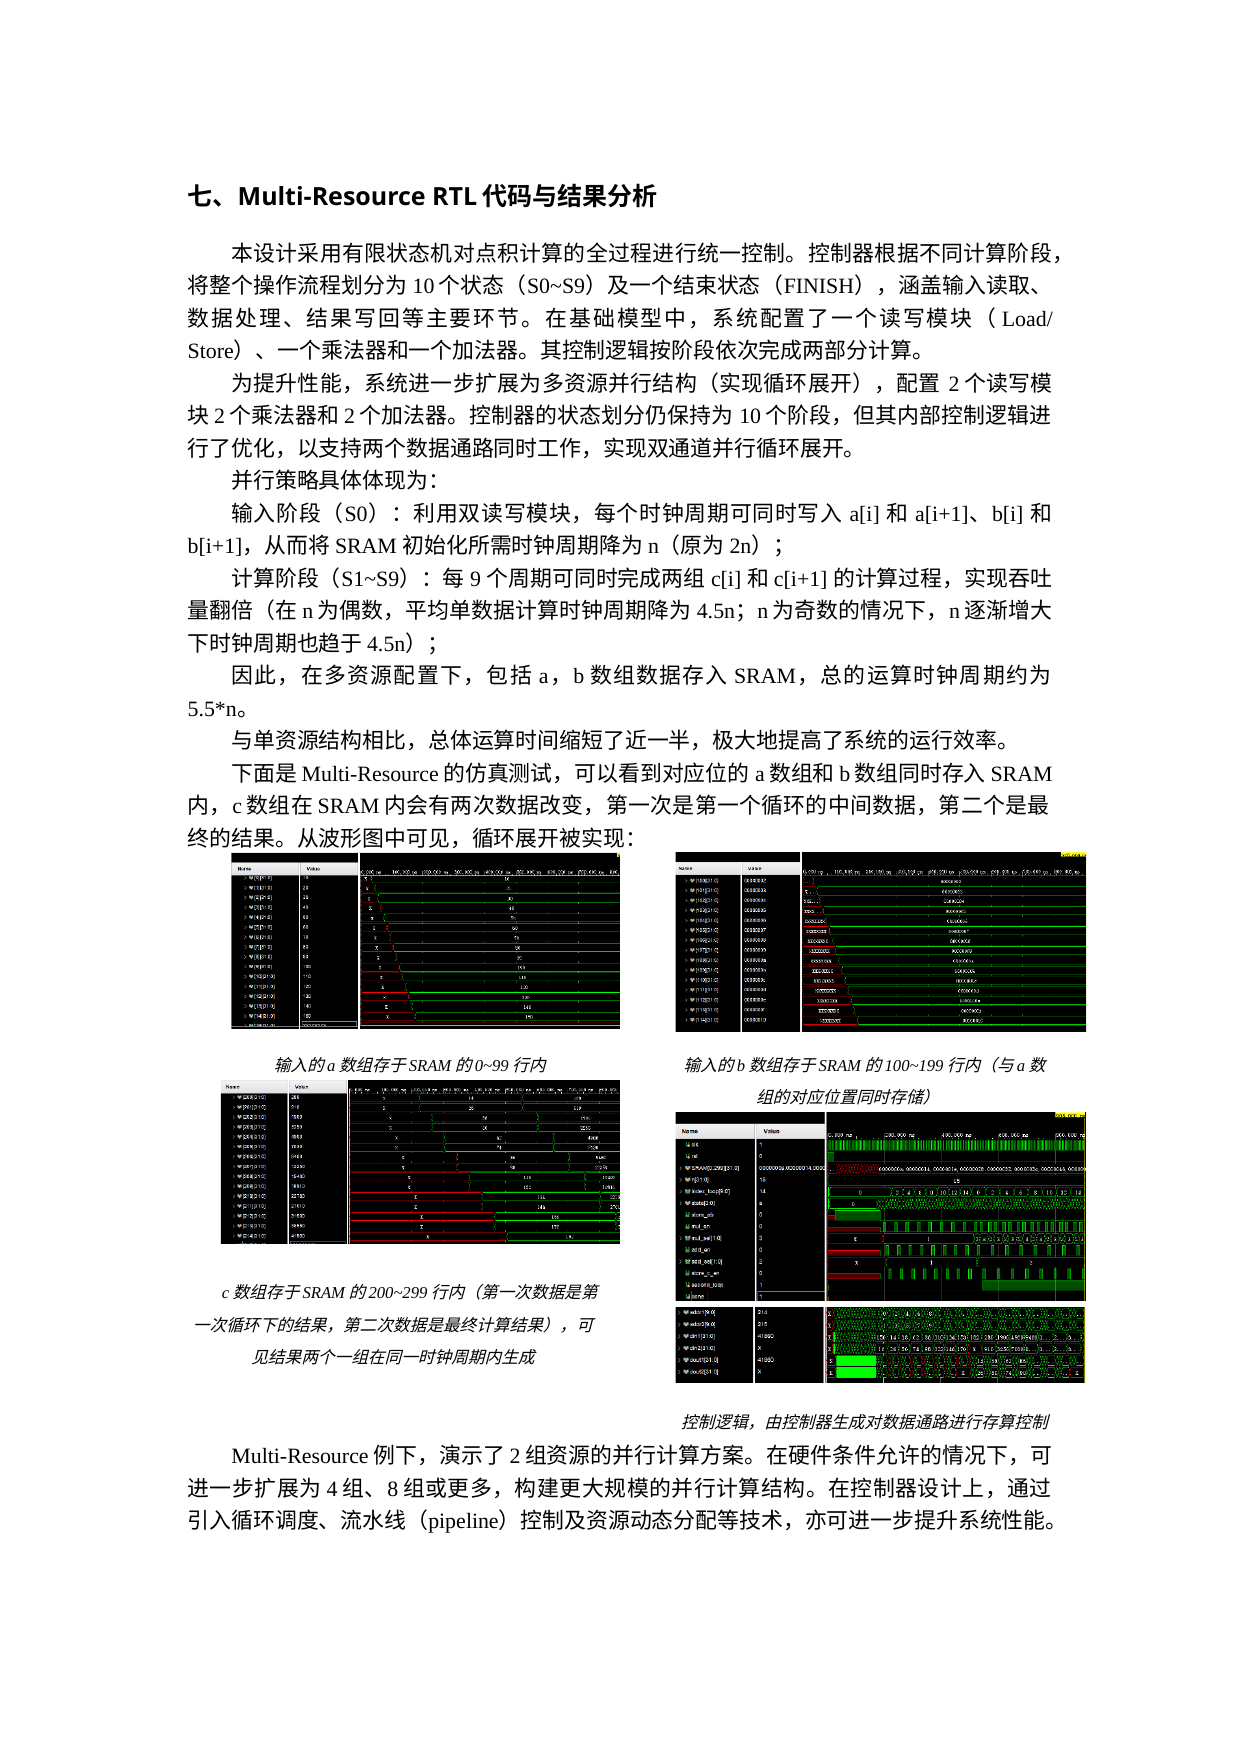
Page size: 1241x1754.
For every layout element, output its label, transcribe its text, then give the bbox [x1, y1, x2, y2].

text 为提升性能，系统进一步扩展为多资源并行结构（实现循环展开），配置2个读写模块2个乘法器和2个加法器。控制器的状态划分仍保持为10个阶段，但其内部控制逻辑进行了优化，以支持两个数据通路同时工作，实现双通道并行循环展开。 [187, 365, 1053, 463]
text 与单资源结构相比，总体运算时间缩短了近一半，极大地提高了系统的运行效率。 [187, 723, 1053, 755]
picture [231, 852, 620, 1029]
text 本设计采用有限状态机对点积计算的全过程进行统一控制。控制器根据不同计算阶段，将整个操作流程划分为10个状态（S0~S9）及一个结束状态（FINISH），涵盖输入读取、数据处理、结果写回等主要环节。在基础模型中，系统配置了一个读写模块（Load/Store）、一个乘法器和一个加法器。其控制逻辑按阶段依次完成两部分计算。 [187, 235, 1053, 365]
text c数组存于SRAM的200~299行内（第一次数据是第一次循环下的结果，第二次数据是最终计算结果），可见结果两个一组在同一时钟周期内生成 [187, 1275, 598, 1373]
picture [220, 1080, 620, 1244]
picture [675, 1112, 1087, 1301]
subtitle 七、Multi-Resource RTL代码与结果分析 [187, 162, 1053, 227]
text Multi-Resource例下，演示了2组资源的并行计算方案。在硬件条件允许的情况下，可进一步扩展为4组、8组或更多，构建更大规模的并行计算结构。在控制器设计上，通过引入循环调度、流水线（pipeline）控制及资源动态分配等技术，亦可进一步提升系统性能。 [187, 1438, 1053, 1535]
text 输入阶段（S0）：利用双读写模块，每个时钟周期可同时写入 a[i] 和 a[i+1]、b[i] 和 b[i+1]，从而将 SRAM 初始化所需时钟周期降为 n（原为 2n）； [187, 495, 1053, 560]
text 控制逻辑，由控制器生成对数据通路进行存算控制 [642, 1405, 1053, 1438]
picture [675, 852, 1087, 1032]
text 并行策略具体体现为： [187, 463, 1053, 495]
picture [675, 1307, 1087, 1383]
text 输入的a数组存于SRAM的0~99行内 [187, 1048, 598, 1080]
text 计算阶段（S1~S9）：每 9 个周期可同时完成两组 c[i] 和 c[i+1] 的计算过程，实现吞吐量翻倍（在n为偶数，平均单数据计算时钟周期降为4.5n；n为奇数的情况下，n逐渐增大下时钟周期也趋于4.5n）； [187, 560, 1053, 658]
text 输入的b数组存于SRAM的100~199行内（与a数组的对应位置同时存储） [642, 1048, 1053, 1113]
text 下面是Multi-Resource的仿真测试，可以看到对应位的a数组和b数组同时存入SRAM内，c数组在SRAM内会有两次数据改变，第一次是第一个循环的中间数据，第二个是最终的结果。从波形图中可见，循环展开被实现： [187, 755, 1053, 853]
text 因此，在多资源配置下，包括a，b数组数据存入SRAM，总的运算时钟周期约为5.5*n。 [187, 658, 1053, 723]
